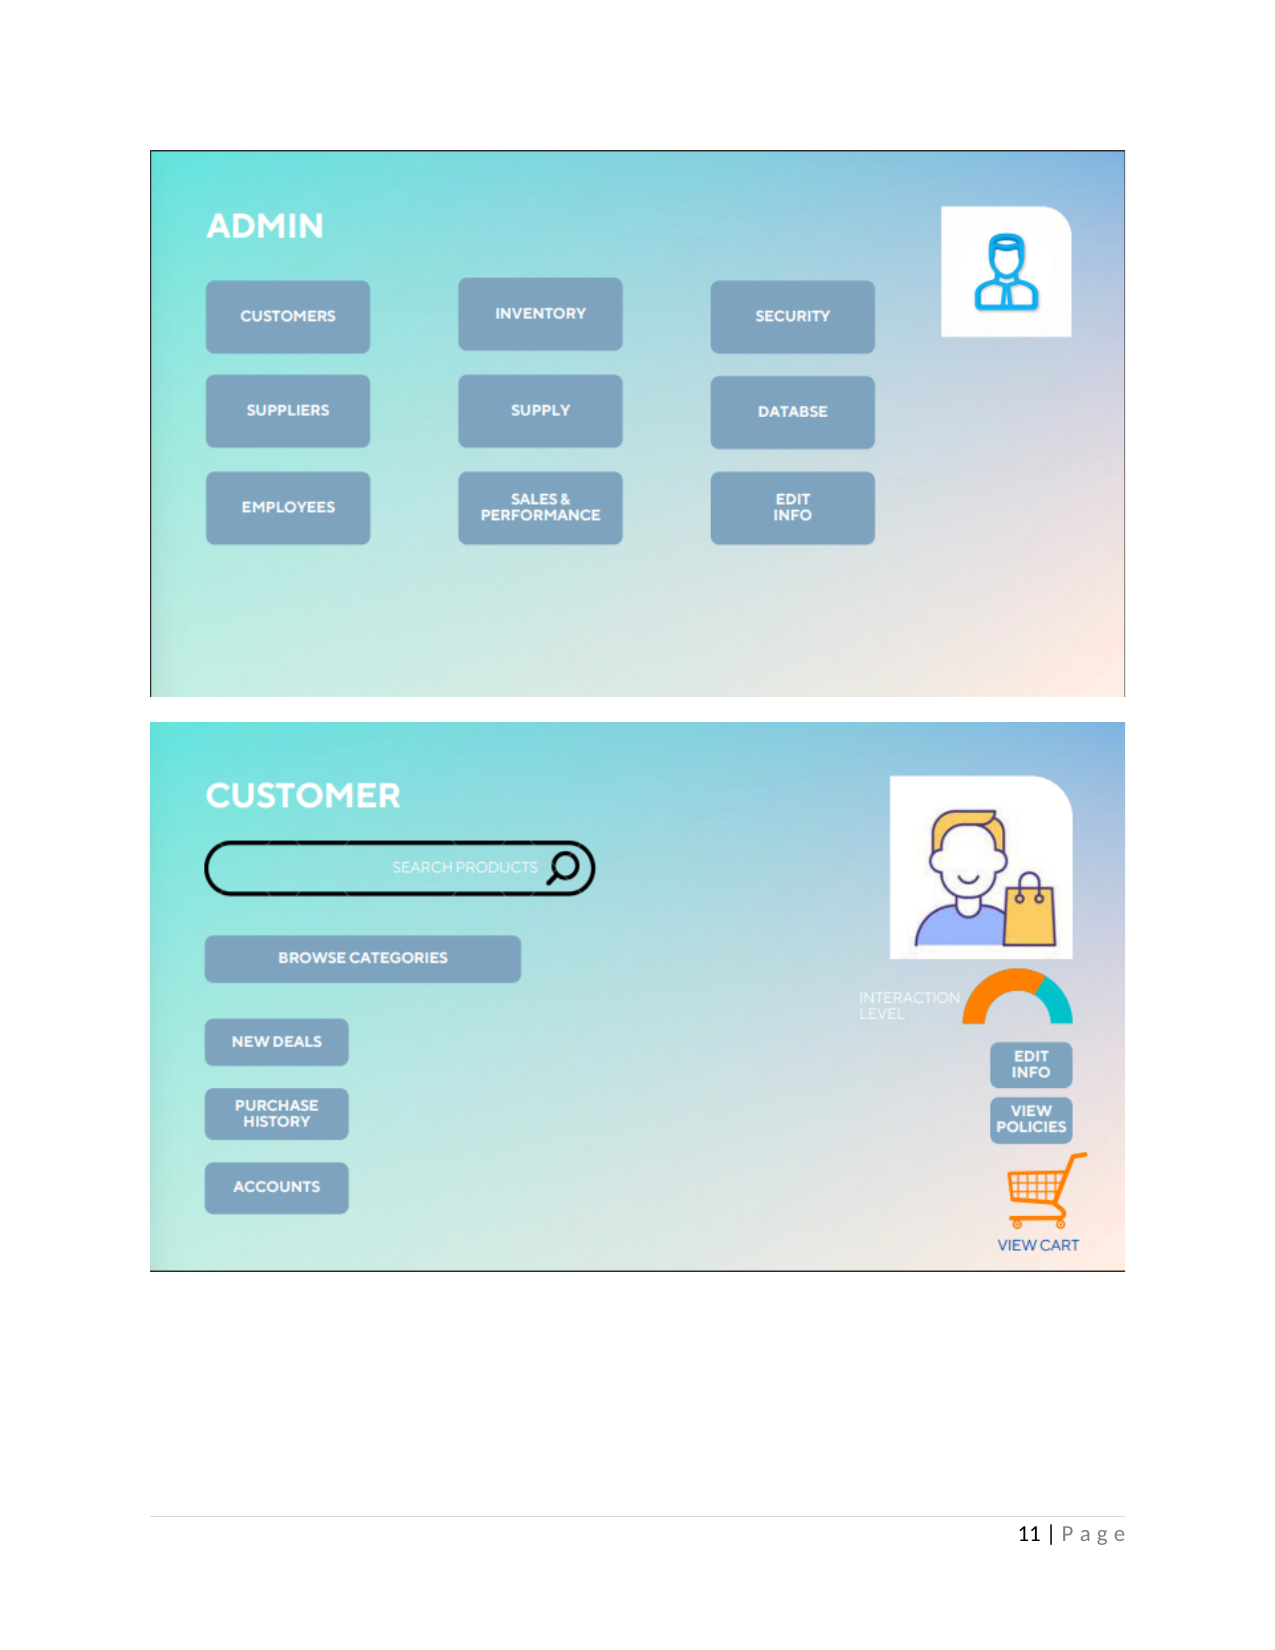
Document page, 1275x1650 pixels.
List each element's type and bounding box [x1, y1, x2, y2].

picture [150, 150, 1125, 697]
picture [150, 722, 1125, 1272]
